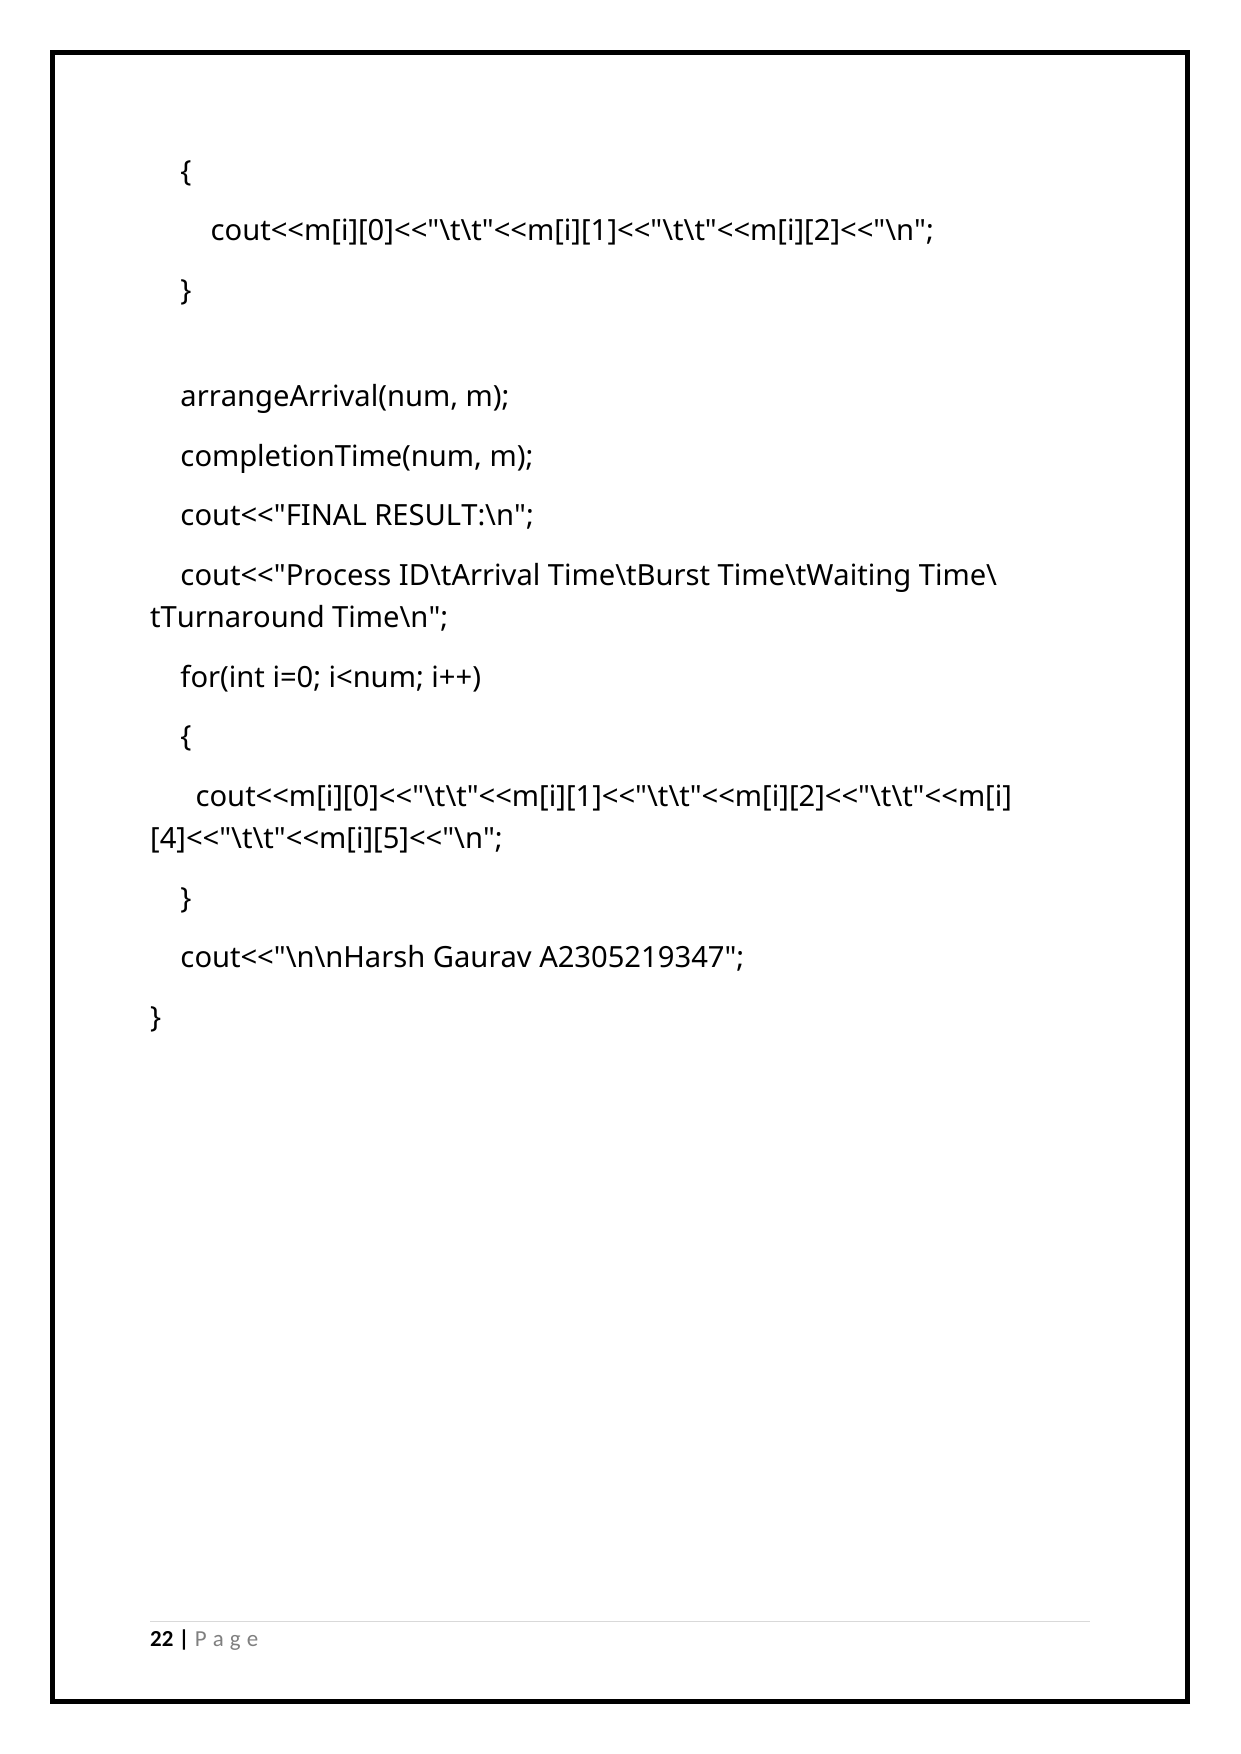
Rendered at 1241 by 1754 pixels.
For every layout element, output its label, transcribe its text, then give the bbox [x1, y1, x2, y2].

text cout<<"FINAL RESULT:\n"; [150, 494, 1090, 534]
text cout<<"\n\nHarsh Gaurav A2305219347"; [150, 937, 1090, 976]
text } [150, 996, 1090, 1036]
text for(int i=0; i<num; i++) [150, 656, 1090, 696]
text cout<<m[i][0]<<"\t\t"<<m[i][1]<<"\t\t"<<m[i][2]<<"\n"; [150, 209, 1090, 249]
text completionTime(num, m); [150, 435, 1090, 474]
text cout<<"Process ID\tArrival Time\tBurst Time\tWaiting Time\tTurnaround Time\n"; [150, 554, 1090, 636]
text { [150, 716, 1090, 755]
text } [150, 269, 1090, 309]
text arrangeArrival(num, m); [150, 375, 1090, 415]
text } [150, 877, 1090, 917]
text cout<<m[i][0]<<"\t\t"<<m[i][1]<<"\t\t"<<m[i][2]<<"\t\t"<<m[i][4]<<"\t\t"<<m[i][5]<<"\n"; [150, 775, 1090, 857]
text { [150, 150, 1090, 190]
